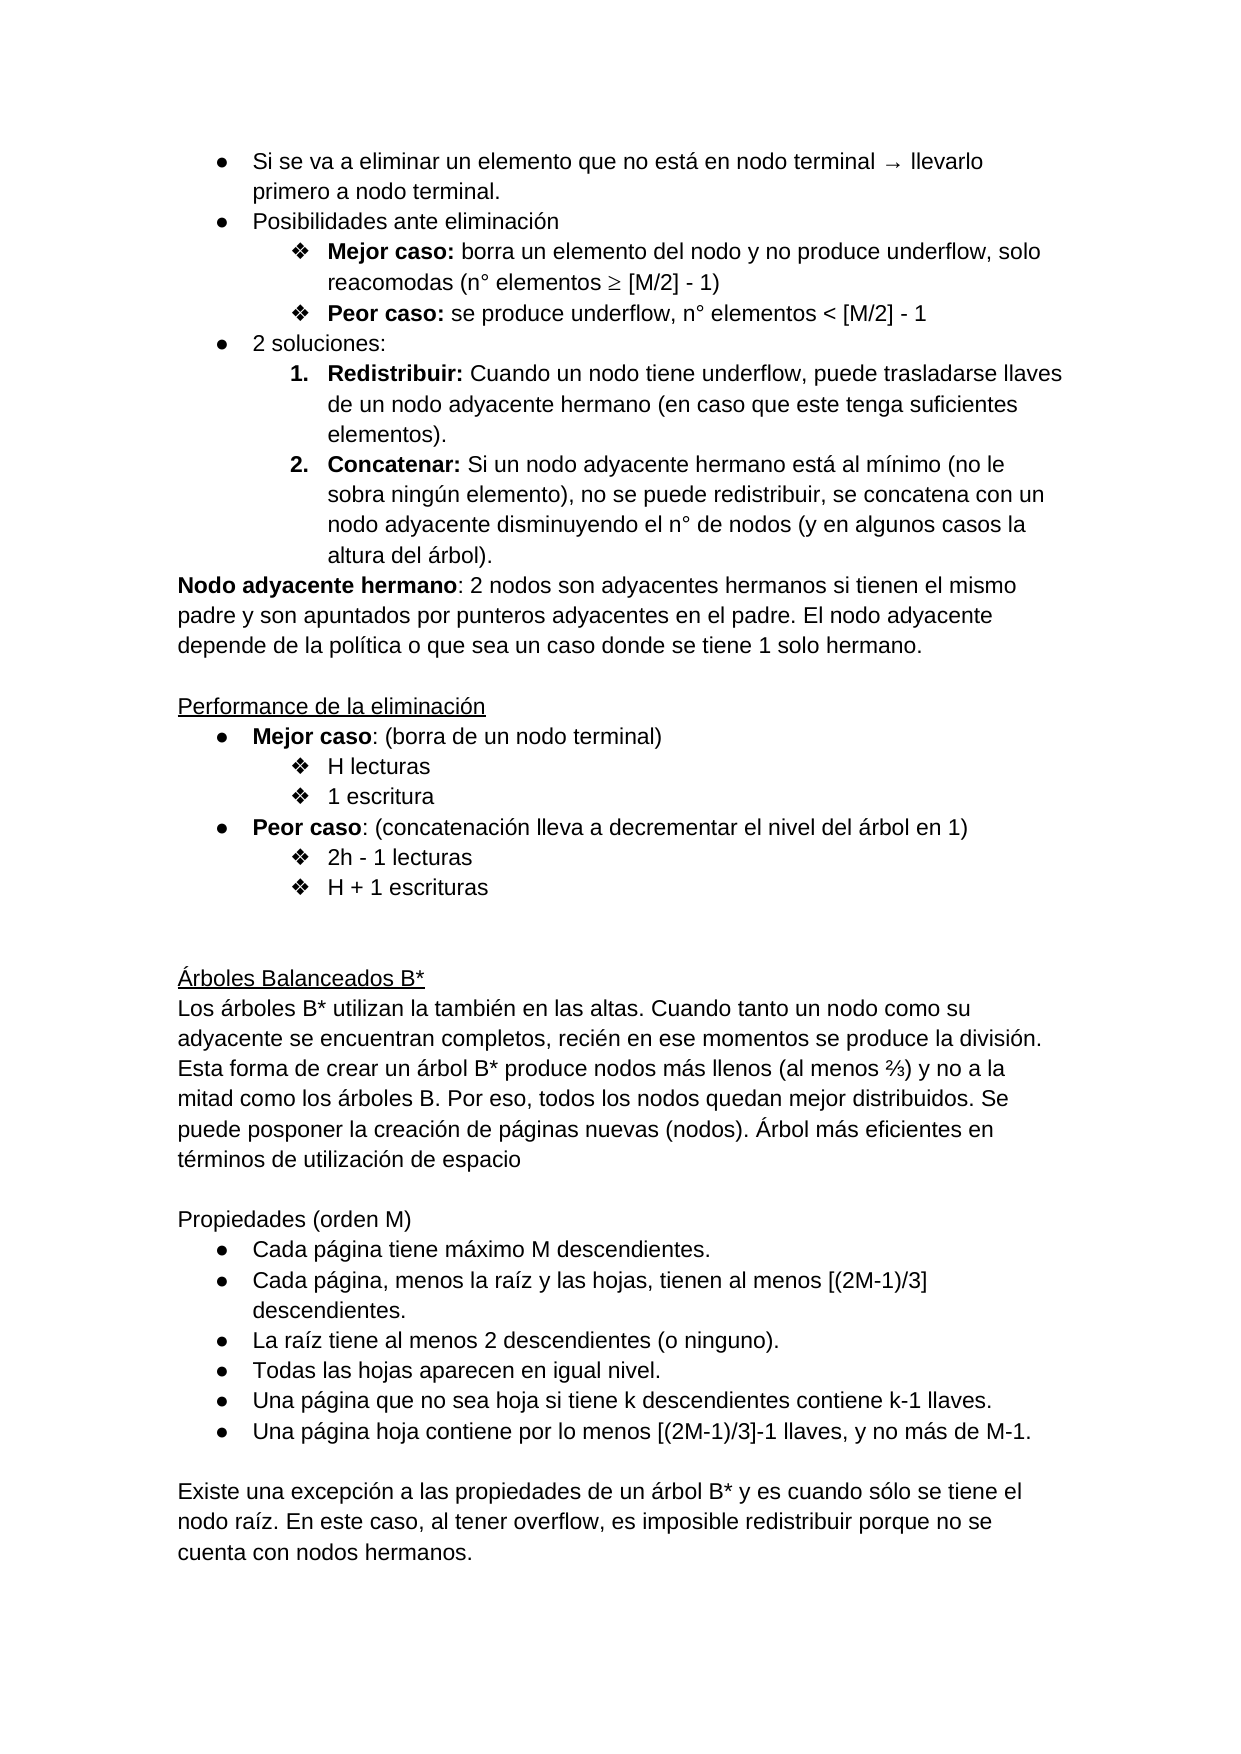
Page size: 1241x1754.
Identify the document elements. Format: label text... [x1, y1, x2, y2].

list 2 soluciones: [215, 330, 1063, 356]
list Una página que no sea hoja si tiene k descendientes contiene k-1 llaves. [215, 1387, 1063, 1414]
list Mejor caso: (borra de un nodo terminal) [215, 723, 1063, 749]
list Todas las hojas aparecen en igual nivel. [215, 1357, 1063, 1383]
list Redistribuir: Cuando un nodo tiene underflow, puede trasladarse llaves de un nodo adyacente hermano (en caso que este tenga suficientes elementos). [290, 360, 1063, 447]
list Si se va a eliminar un elemento que no está en nodo terminal → llevarlo primero a nodo terminal. [215, 148, 1063, 204]
list Cada página tiene máximo M descendientes. [215, 1236, 1063, 1263]
list H lecturas [290, 753, 1063, 779]
text Propiedades (orden M) [177, 1206, 1063, 1232]
list H + 1 escrituras [290, 874, 1063, 900]
list 1 escritura [290, 783, 1063, 809]
text Los árboles B* utilizan la también en las altas. Cuando tanto un nodo como su adyacente se encuentran completos, recién en ese momentos se produce la división. Esta forma de crear un árbol B* produce nodos más llenos (al menos ⅔) y no a la mitad como los árboles B. Por eso, todos los nodos quedan mejor distribuidos. Se puede posponer la creación de páginas nuevas (nodos). Árbol más eficientes en términos de utilización de espacio [177, 995, 1063, 1172]
text Nodo adyacente hermano: 2 nodos son adyacentes hermanos si tienen el mismo padre y son apuntados por punteros adyacentes en el padre. El nodo adyacente depende de la política o que sea un caso donde se tiene 1 solo hermano. [177, 572, 1063, 658]
text Existe una excepción a las propiedades de un árbol B* y es cuando sólo se tiene el nodo raíz. En este caso, al tener overflow, es imposible redistribuir porque no se cuenta con nodos hermanos. [177, 1478, 1063, 1565]
list Cada página, menos la raíz y las hojas, tienen al menos [(2M-1)/3] descendientes. [215, 1267, 1063, 1323]
list Una página hoja contiene por lo menos [(2M-1)/3]-1 llaves, y no más de M-1. [215, 1418, 1063, 1444]
list Concatenar: Si un nodo adyacente hermano está al mínimo (no le sobra ningún elemento), no se puede redistribuir, se concatena con un nodo adyacente disminuyendo el n° de nodos (y en algunos casos la altura del árbol). [290, 451, 1063, 568]
list Peor caso: (concatenación lleva a decrementar el nivel del árbol en 1) [215, 813, 1063, 840]
text Árboles Balanceados B* [177, 964, 1063, 991]
text Performance de la eliminación [177, 693, 1063, 719]
list 2h - 1 lecturas [290, 844, 1063, 870]
list Peor caso: se produce underflow, n° elementos < [M/2] - 1 [290, 300, 1063, 326]
list Mejor caso: borra un elemento del nodo y no produce underflow, solo reacomodas (n° elementos [M/2] - 1) [290, 238, 1063, 296]
list Posibilidades ante eliminación [215, 208, 1063, 234]
list La raíz tiene al menos 2 descendientes (o ninguno). [215, 1327, 1063, 1353]
